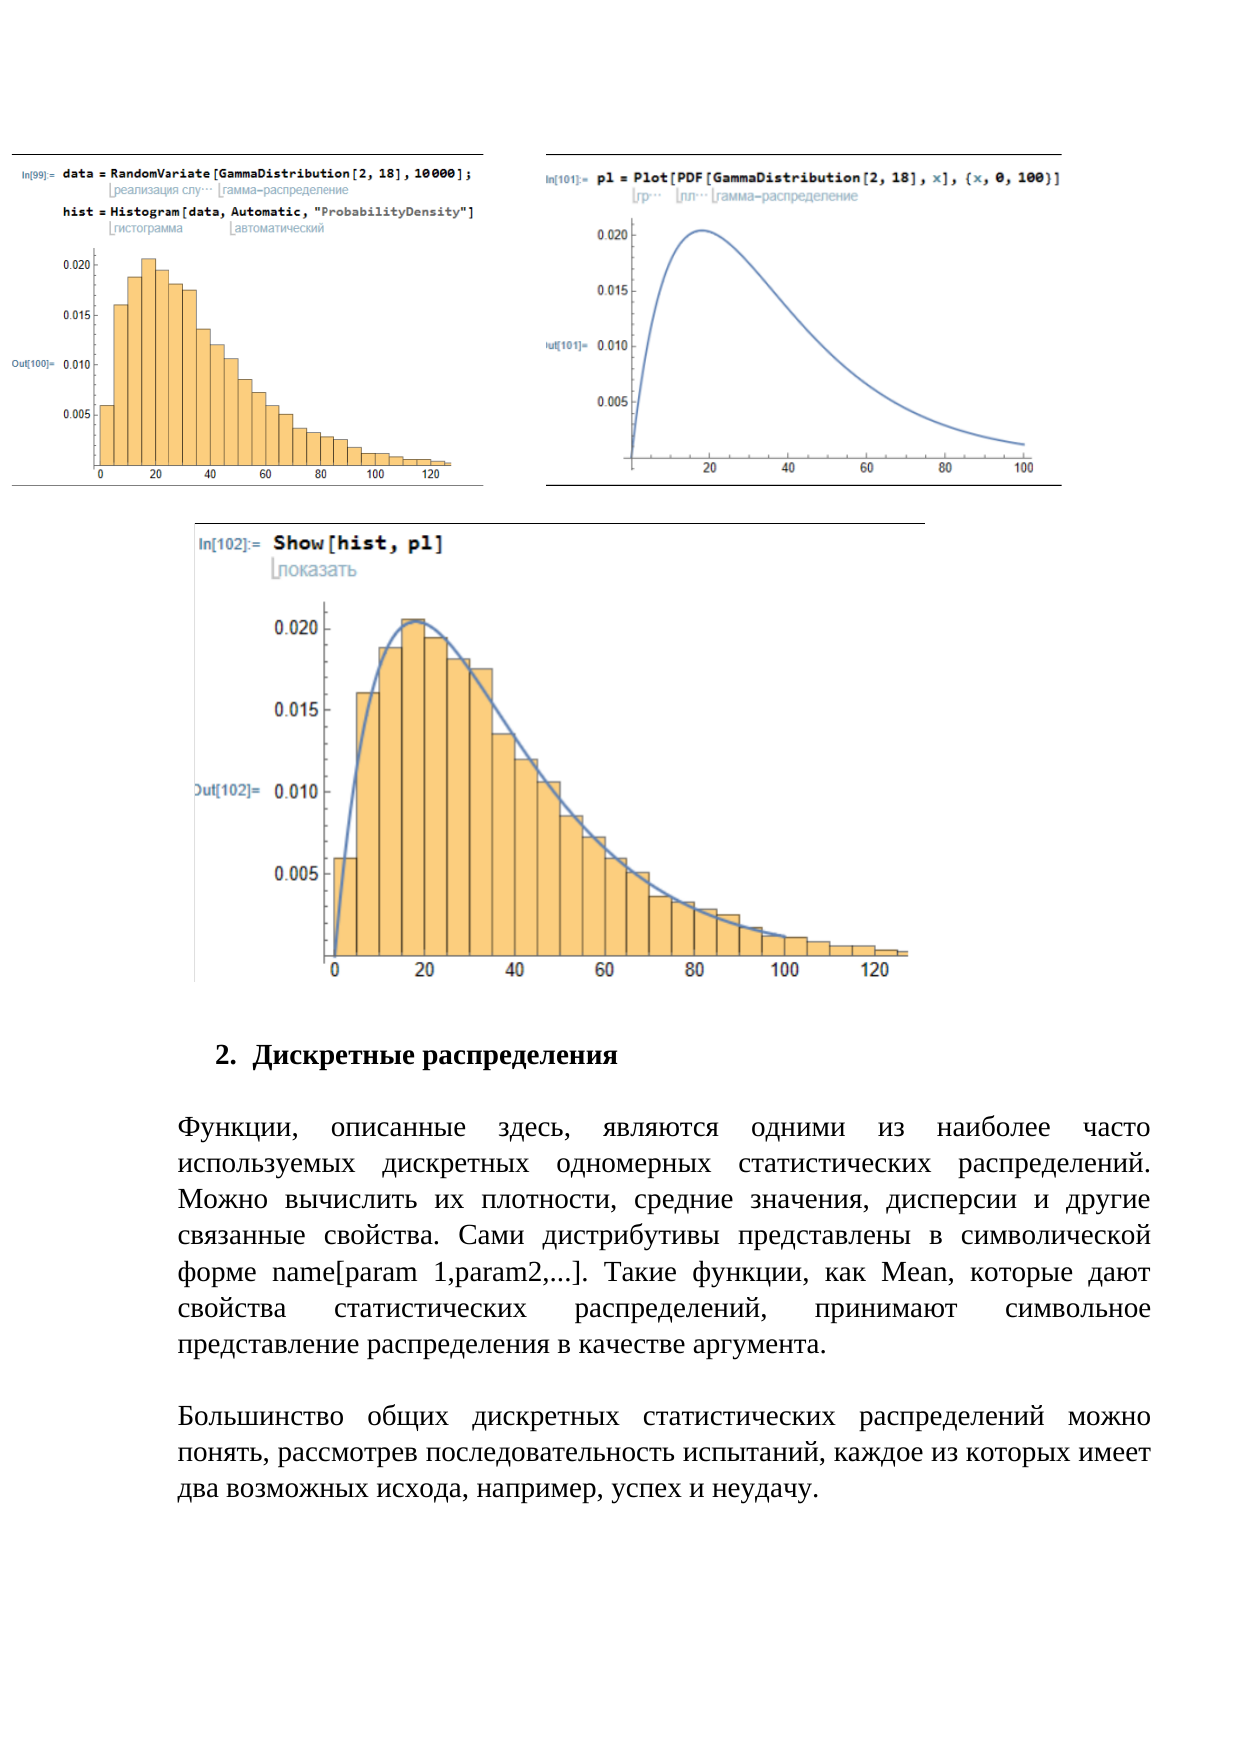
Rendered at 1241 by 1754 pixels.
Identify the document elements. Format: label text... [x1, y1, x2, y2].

picture [194, 523, 925, 982]
text Большинство общих дискретных статистических распределений можно понять, рассмотрев последовательность испытаний, каждое из которых имеет два возможных исхода, например, успех и неудачу. [177, 1398, 1152, 1504]
text Функции, описанные здесь, являются одними из наиболее часто используемых дискретных одномерных статистических распределений. Можно вычислить их плотности, средние значения, дисперсии и другие связанные свойства. Сами дистрибутивы представлены в символической форме name[param 1,param2,...]. Такие функции, как Mean, которые дают свойства статистических распределений, принимают символьное представление распределения в качестве аргумента. [177, 1109, 1152, 1359]
picture [11, 154, 484, 486]
list Дискретные распределения [215, 1037, 1152, 1070]
picture [546, 154, 1062, 486]
